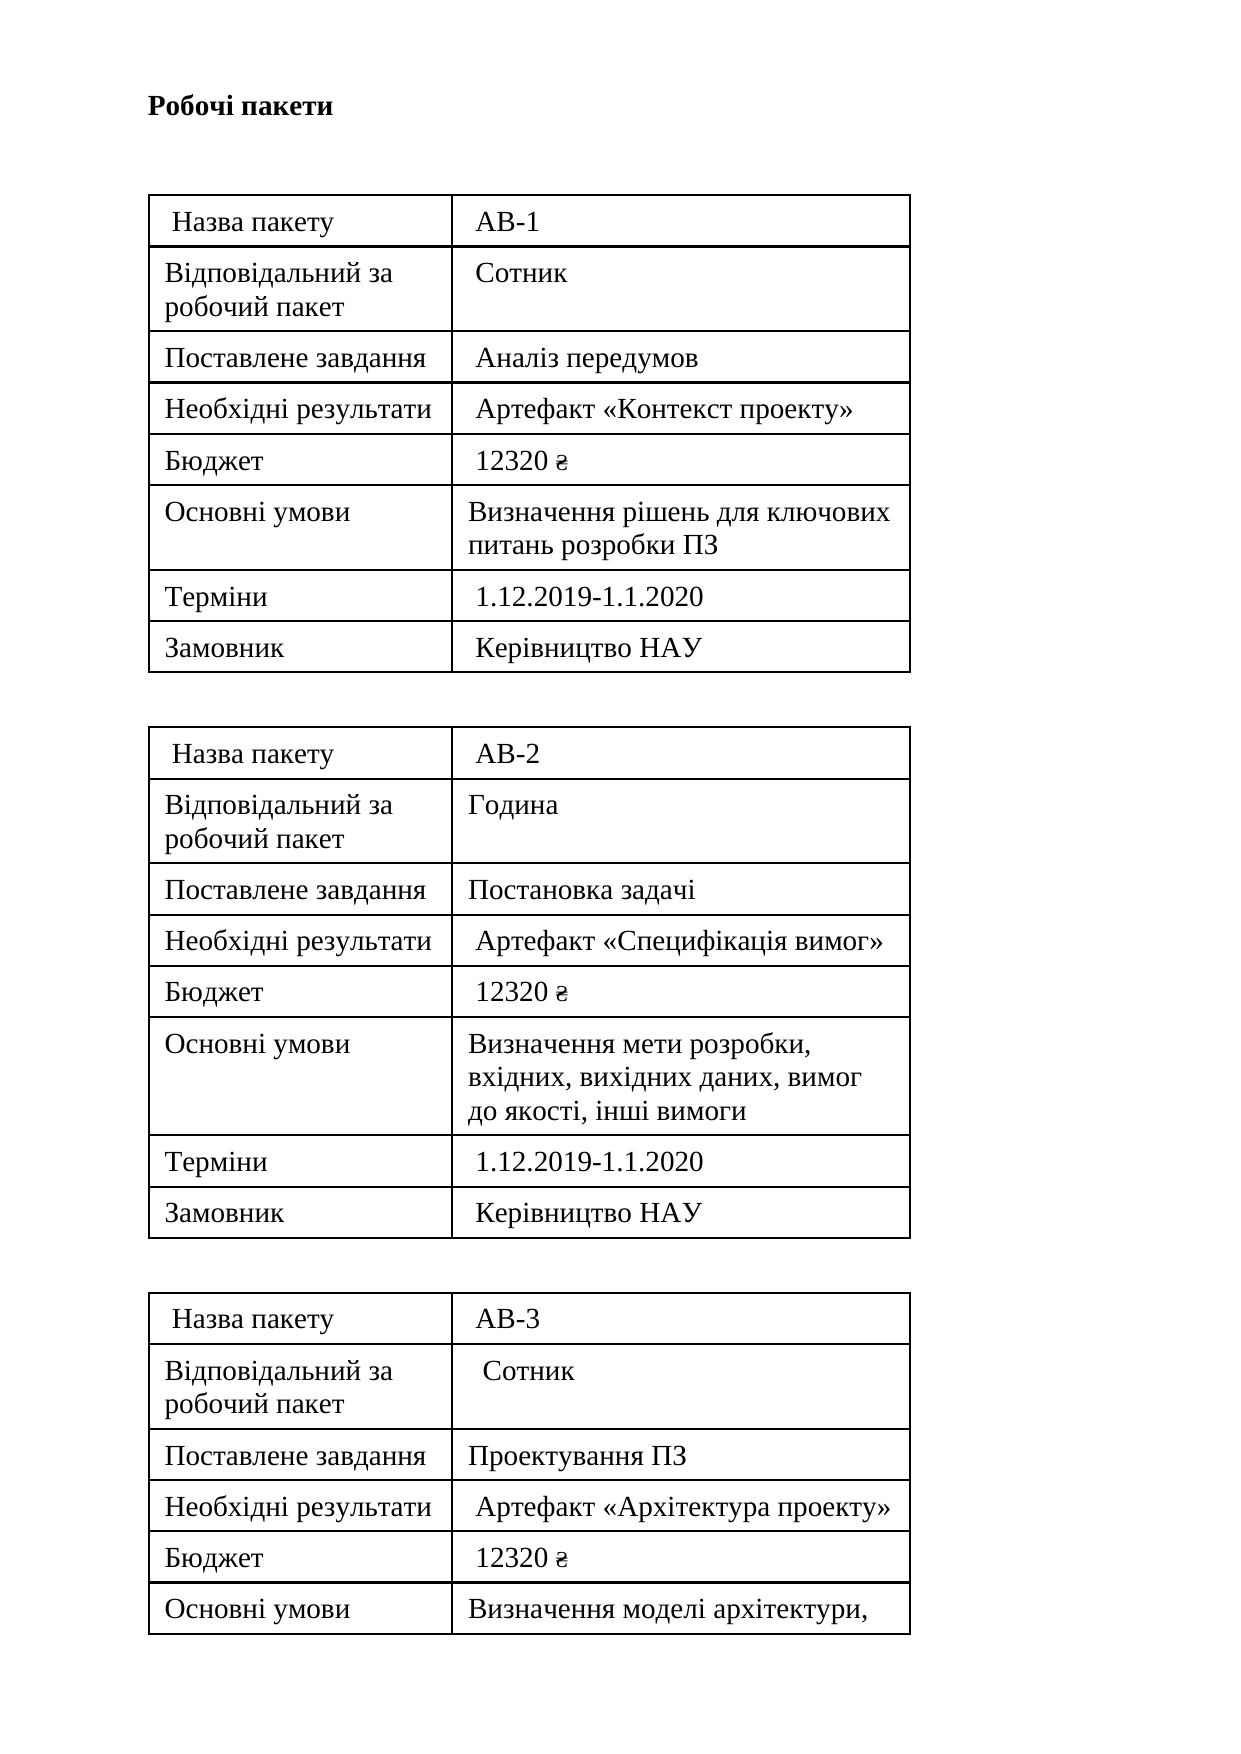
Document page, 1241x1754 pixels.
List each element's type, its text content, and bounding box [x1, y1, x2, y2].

table_cell Керівництво НАУ [453, 622, 909, 671]
table_header Назва пакету [150, 196, 451, 245]
table_cell 12320 ₴ [453, 967, 909, 1016]
table_cell Сотник [453, 1345, 909, 1428]
table_cell Поставлене завдання [150, 332, 451, 381]
table_cell Аналіз передумов [453, 332, 909, 381]
table_cell Замовник [150, 1188, 451, 1237]
table_cell Година [453, 780, 909, 862]
table_cell Відповідальний за робочий пакет [150, 248, 451, 330]
table_cell Визначення мети розробки, вхідних, вихідних даних, вимог до якості, інші вимоги [453, 1018, 909, 1134]
table_cell Артефакт «Специфікація вимог» [453, 916, 909, 965]
table_cell Основні умови [150, 486, 451, 569]
table_cell Артефакт «Архітектура проекту» [453, 1481, 909, 1530]
table_cell Бюджет [150, 435, 451, 484]
table_header Назва пакету [150, 728, 451, 777]
table_header AB-2 [453, 728, 909, 777]
table_cell Проектування ПЗ [453, 1430, 909, 1479]
table_cell 1.12.2019-1.1.2020 [453, 571, 909, 620]
table_cell Артефакт «Контекст проекту» [453, 384, 909, 433]
table_cell Визначення рішень для ключових питань розробки ПЗ [453, 486, 909, 569]
table_cell 1.12.2019-1.1.2020 [453, 1136, 909, 1186]
table_cell Основні умови [150, 1584, 451, 1633]
table_cell Бюджет [150, 967, 451, 1016]
table_cell Сотник [453, 248, 909, 330]
table_cell Терміни [150, 571, 451, 620]
text Робочі пакети [148, 88, 1152, 122]
table_cell Необхідні результати [150, 916, 451, 965]
table_header Назва пакету [150, 1294, 451, 1343]
table_cell Терміни [150, 1136, 451, 1186]
table_cell Керівництво НАУ [453, 1188, 909, 1237]
table_cell Бюджет [150, 1532, 451, 1581]
table_header AB-3 [453, 1294, 909, 1343]
table_cell 12320 ₴ [453, 435, 909, 484]
table_cell Основні умови [150, 1018, 451, 1134]
table_cell 12320 ₴ [453, 1532, 909, 1581]
table_cell Необхідні результати [150, 1481, 451, 1530]
table_cell Постановка задачі [453, 864, 909, 913]
table_cell Поставлене завдання [150, 864, 451, 913]
table_cell Замовник [150, 622, 451, 671]
table_cell Відповідальний за робочий пакет [150, 1345, 451, 1428]
table_cell Поставлене завдання [150, 1430, 451, 1479]
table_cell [453, 1584, 909, 1633]
table_cell Відповідальний за робочий пакет [150, 780, 451, 862]
table_cell Необхідні результати [150, 384, 451, 433]
table_header AB-1 [453, 196, 909, 245]
